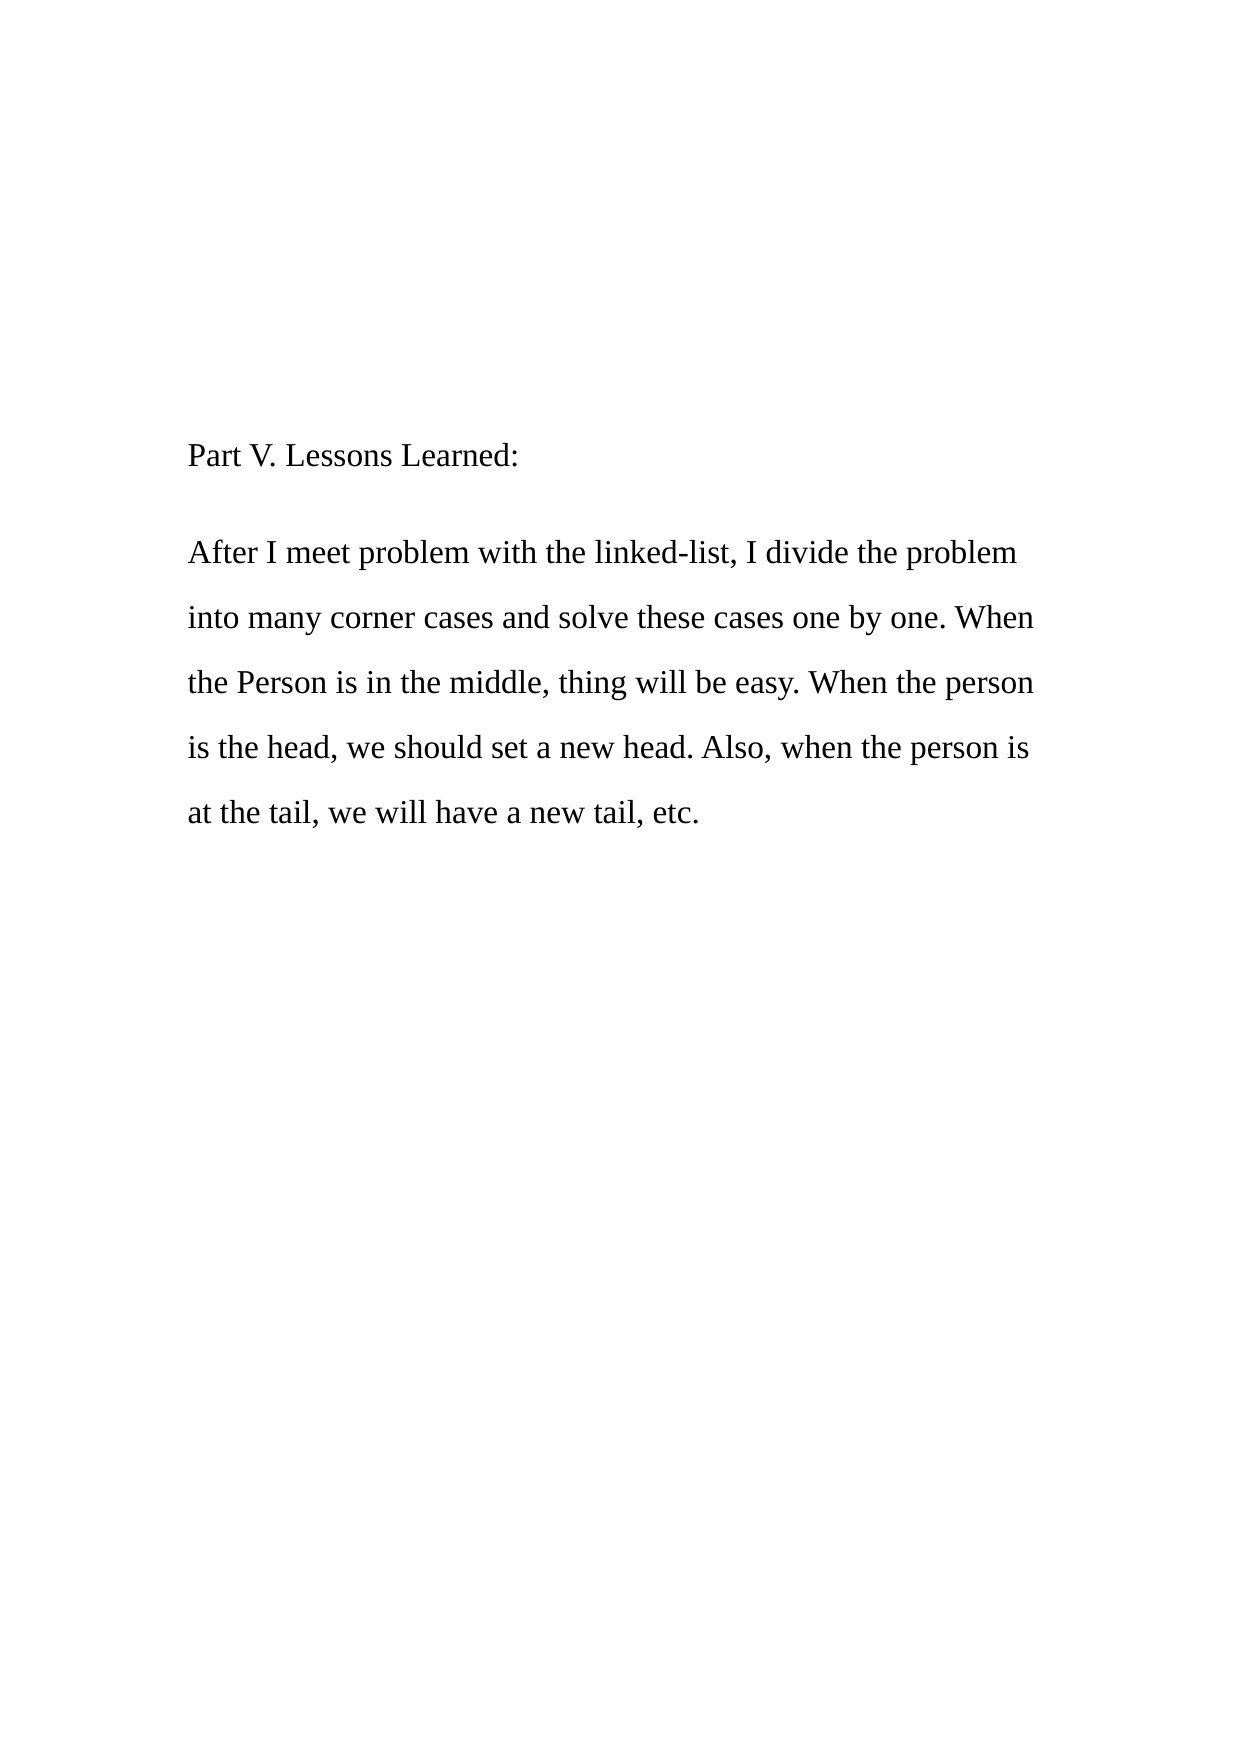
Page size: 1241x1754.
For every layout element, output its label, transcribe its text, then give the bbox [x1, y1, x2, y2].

text After I meet problem with the linked-list, I divide the problem into many corner cases and solve these cases one by one. When the Person is in the middle, thing will be easy. When the person is the head, we should set a new head. Also, when the person is at the tail, we will have a new tail, etc. [187, 519, 1053, 844]
text Part V. Lessons Learned: [187, 422, 1053, 487]
